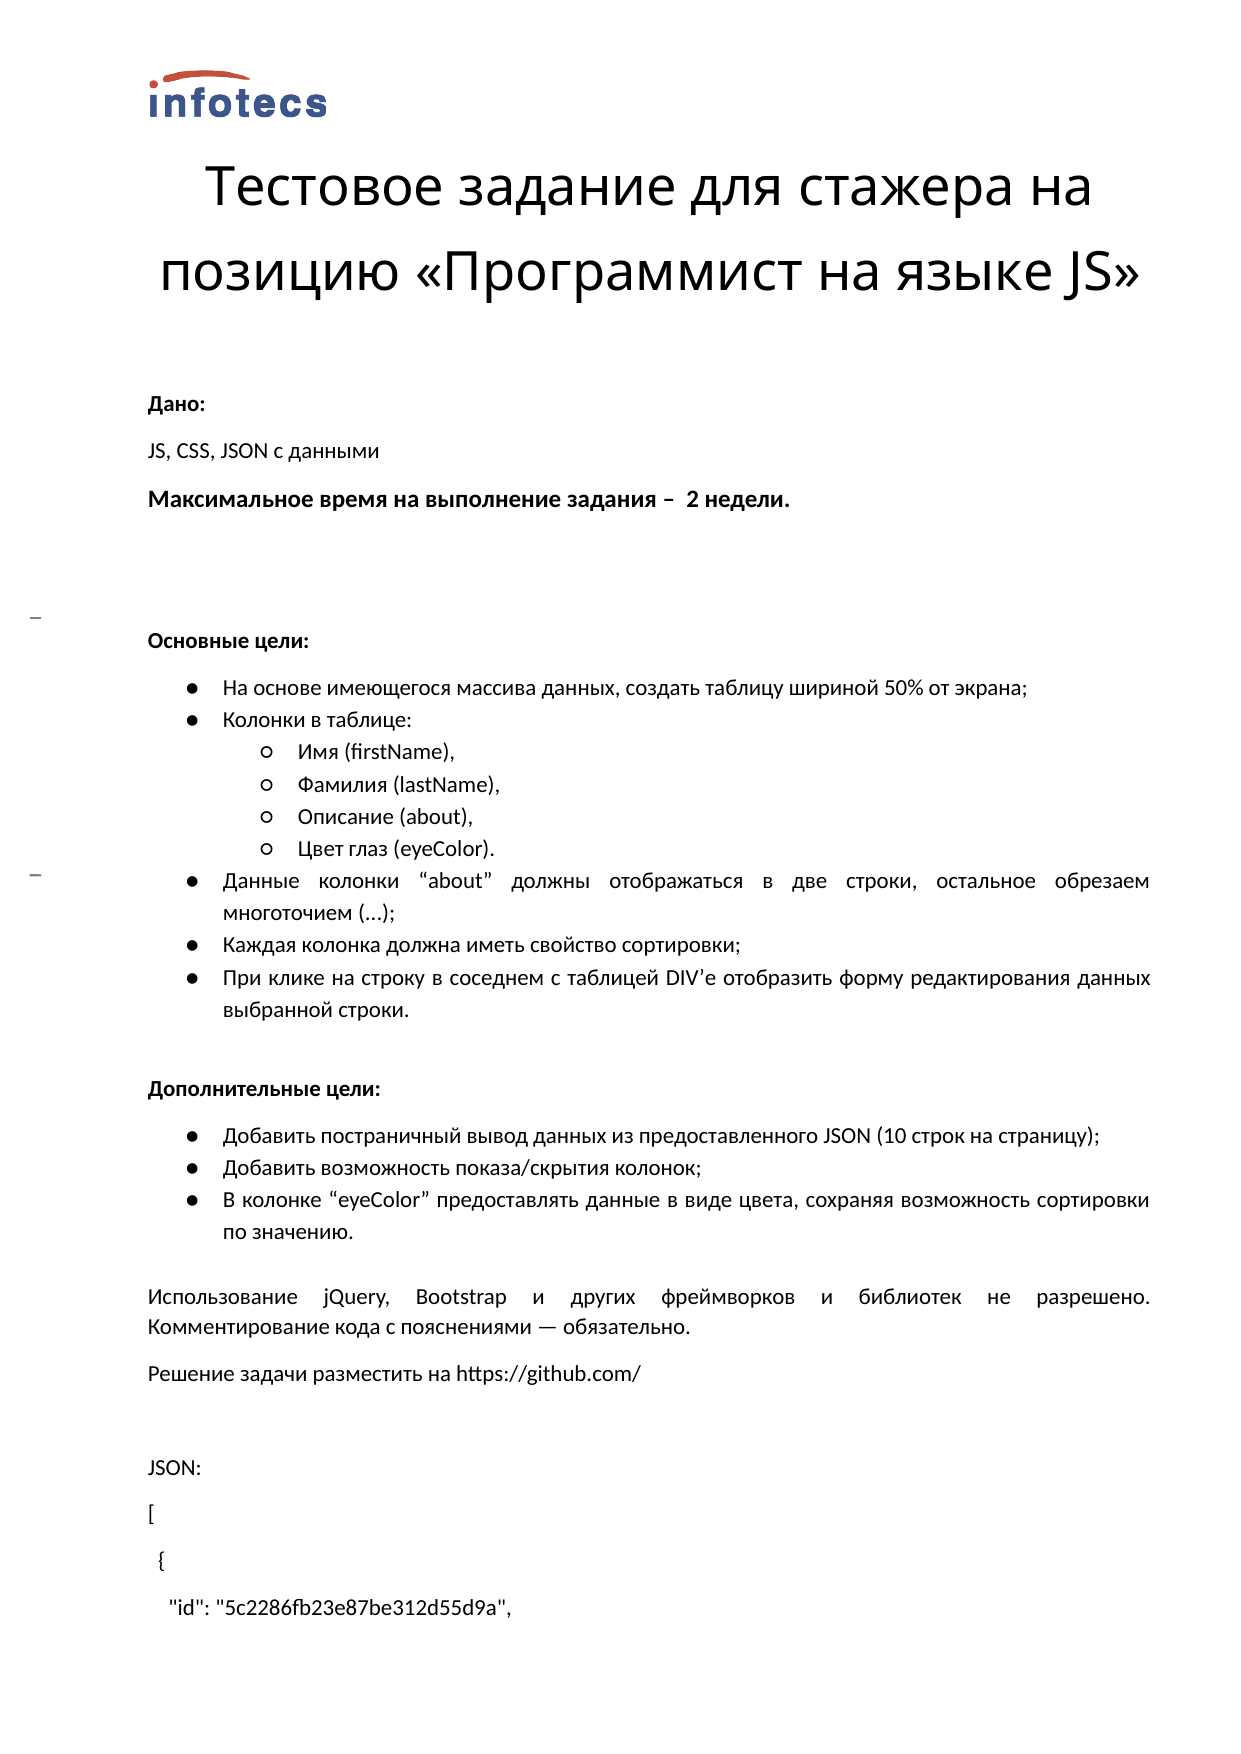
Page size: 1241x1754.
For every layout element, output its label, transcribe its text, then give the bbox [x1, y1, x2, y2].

list На основе имеющегося массива данных, создать таблицу шириной 50% от экрана; [185, 673, 1152, 701]
list Колонки в таблице: [185, 705, 1152, 733]
text { [148, 1546, 1152, 1574]
text Дополнительные цели: [148, 1074, 1152, 1102]
text Основные цели: [148, 626, 1152, 654]
text Использование jQuery, Bootstrap и других фреймворков и библиотек не разрешено. Комментирование кода с пояснениями — обязательно. [148, 1282, 1152, 1340]
list Описание (about), [260, 802, 1152, 830]
list При клике на строку в соседнем с таблицей DIV’е отобразить форму редактирования данных выбранной строки. [185, 963, 1152, 1023]
list Имя (firstName), [260, 737, 1152, 766]
title Тестовое задание для стажера на позицию «Программист на языке JS» [148, 148, 1152, 306]
list Каждая колонка должна иметь свойство сортировки; [185, 931, 1152, 959]
text Максимальное время на выполнение задания – 2 недели. [148, 483, 1152, 513]
list Цвет глаз (eyeColor). [260, 834, 1152, 862]
text JS, CSS, JSON с данными [148, 436, 1152, 464]
text Дано: [148, 389, 1152, 417]
list Добавить возможность показа/скрытия колонок; [185, 1153, 1152, 1181]
list В колонке “eyeColor” предоставлять данные в виде цвета, сохраняя возможность сортировки по значению. [185, 1185, 1152, 1246]
list Фамилия (lastName), [260, 770, 1152, 798]
text "id": "5c2286fb23e87be312d55d9a", [148, 1593, 1152, 1621]
text Решение задачи разместить на https://github.com/ [148, 1359, 1152, 1387]
text JSON: [148, 1453, 1152, 1481]
picture [148, 70, 327, 118]
list Добавить постраничный вывод данных из предоставленного JSON (10 строк на страницу); [185, 1121, 1152, 1149]
list Данные колонки “about” должны отображаться в две строки, остальное обрезаем многоточием (...); [185, 866, 1152, 926]
text [ [148, 1499, 1152, 1528]
